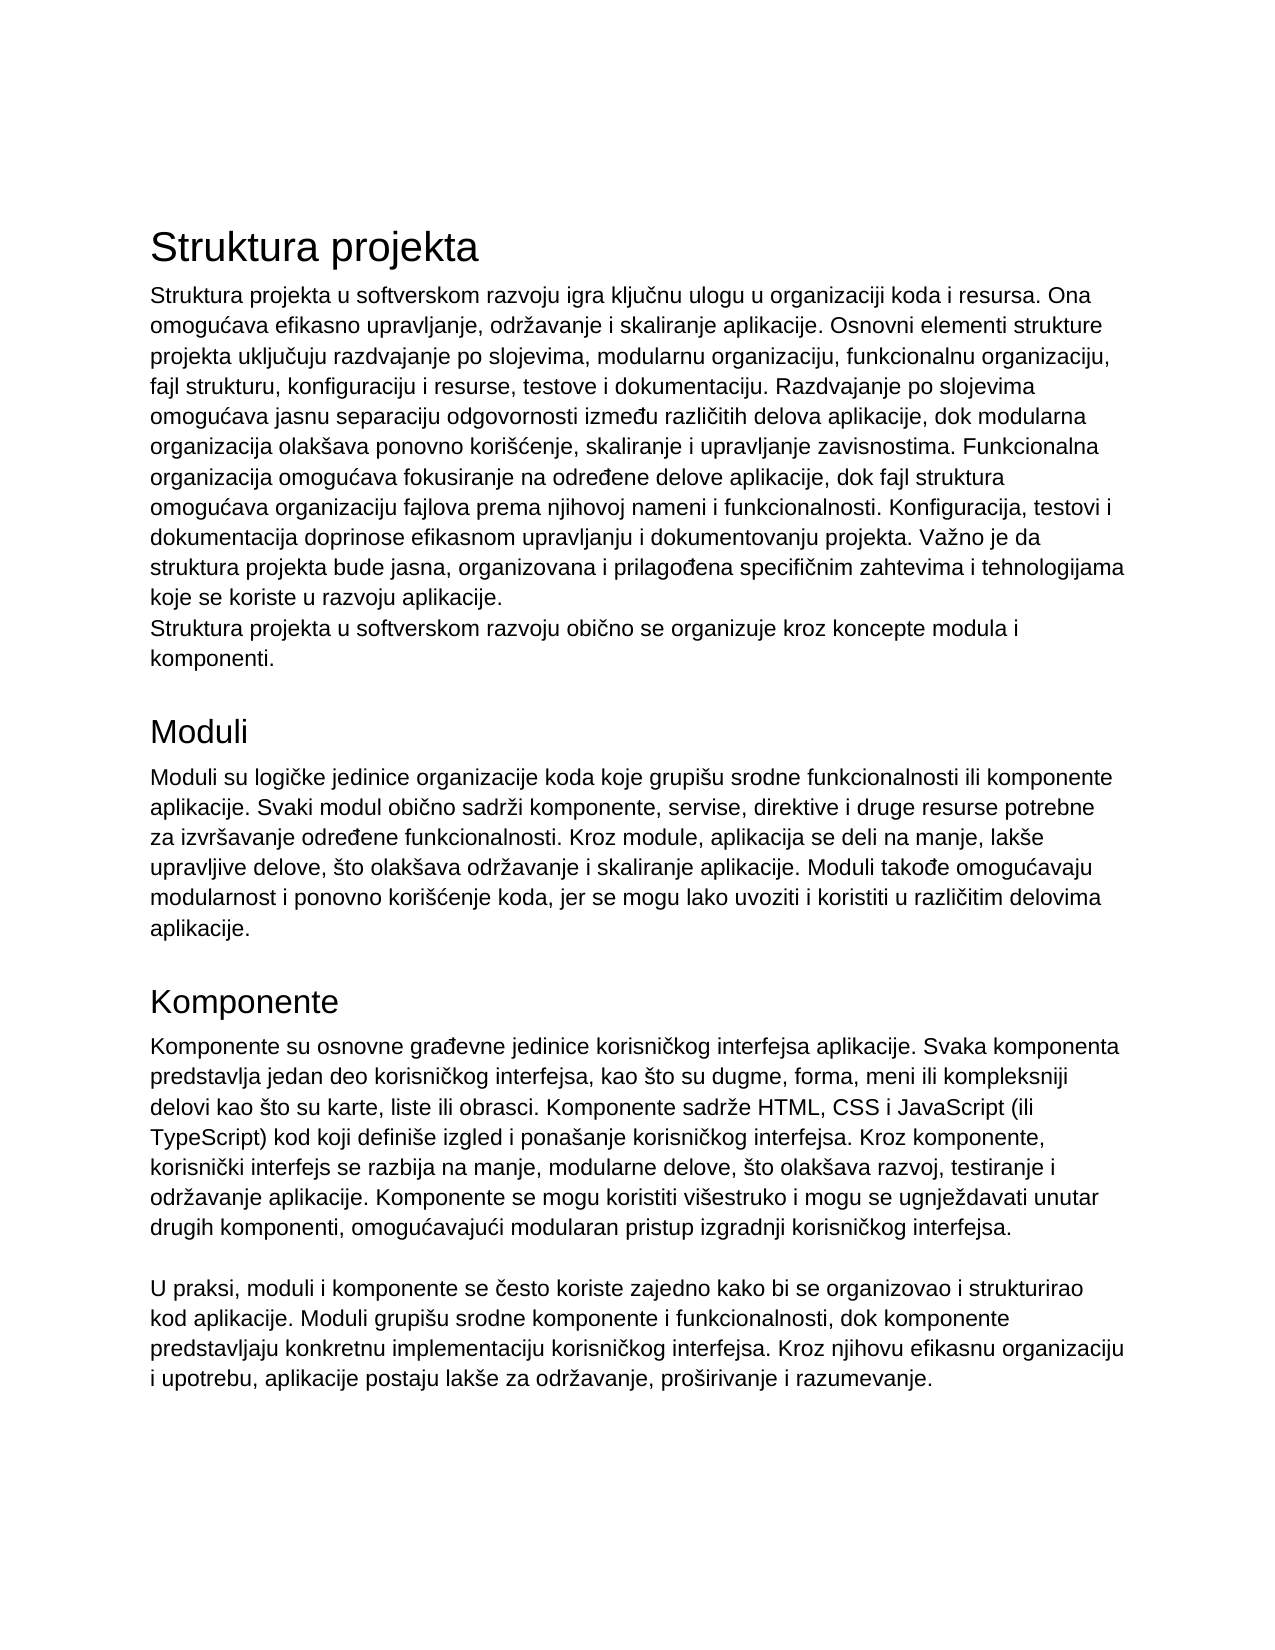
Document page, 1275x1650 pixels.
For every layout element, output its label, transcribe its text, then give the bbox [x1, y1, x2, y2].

text U praksi, moduli i komponente se često koriste zajedno kako bi se organizovao i strukturirao kod aplikacije. Moduli grupišu srodne komponente i funkcionalnosti, dok komponente predstavljaju konkretnu implementaciju korisničkog interfejsa. Kroz njihovu efikasnu organizaciju i upotrebu, aplikacije postaju lakše za održavanje, proširivanje i razumevanje. [150, 1275, 1125, 1392]
text Moduli su logičke jedinice organizacije koda koje grupišu srodne funkcionalnosti ili komponente aplikacije. Svaki modul obično sadrži komponente, servise, direktive i druge resurse potrebne za izvršavanje određene funkcionalnosti. Kroz module, aplikacija se deli na manje, lakše upravljive delove, što olakšava održavanje i skaliranje aplikacije. Moduli takođe omogućavaju modularnost i ponovno korišćenje koda, jer se mogu lako uvoziti i koristiti u različitim delovima aplikacije. [150, 763, 1125, 941]
subtitle Komponente [150, 982, 1125, 1021]
text Komponente su osnovne građevne jedinice korisničkog interfejsa aplikacije. Svaka komponenta predstavlja jedan deo korisničkog interfejsa, kao što su dugme, forma, meni ili kompleksniji delovi kao što su karte, liste ili obrasci. Komponente sadrže HTML, CSS i JavaScript (ili TypeScript) kod koji definiše izgled i ponašanje korisničkog interfejsa. Kroz komponente, korisnički interfejs se razbija na manje, modularne delove, što olakšava razvoj, testiranje i održavanje aplikacije. Komponente se mogu koristiti višestruko i mogu se ugnježdavati unutar drugih komponenti, omogućavajući modularan pristup izgradnji korisničkog interfejsa. [150, 1033, 1125, 1241]
subtitle Moduli [150, 712, 1125, 751]
text Struktura projekta u softverskom razvoju igra ključnu ulogu u organizaciji koda i resursa. Ona omogućava efikasno upravljanje, održavanje i skaliranje aplikacije. Osnovni elementi strukture projekta uključuju razdvajanje po slojevima, modularnu organizaciju, funkcionalnu organizaciju, fajl strukturu, konfiguraciju i resurse, testove i dokumentaciju. Razdvajanje po slojevima omogućava jasnu separaciju odgovornosti između različitih delova aplikacije, dok modularna organizacija olakšava ponovno korišćenje, skaliranje i upravljanje zavisnostima. Funkcionalna organizacija omogućava fokusiranje na određene delove aplikacije, dok fajl struktura omogućava organizaciju fajlova prema njihovoj nameni i funkcionalnosti. Konfiguracija, testovi i dokumentacija doprinose efikasnom upravljanju i dokumentovanju projekta. Važno je da struktura projekta bude jasna, organizovana i prilagođena specifičnim zahtevima i tehnologijama koje se koriste u razvoju aplikacije. [150, 282, 1125, 611]
subtitle Struktura projekta [150, 222, 1125, 270]
text Struktura projekta u softverskom razvoju obično se organizuje kroz koncepte modula i komponenti. [150, 614, 1125, 671]
